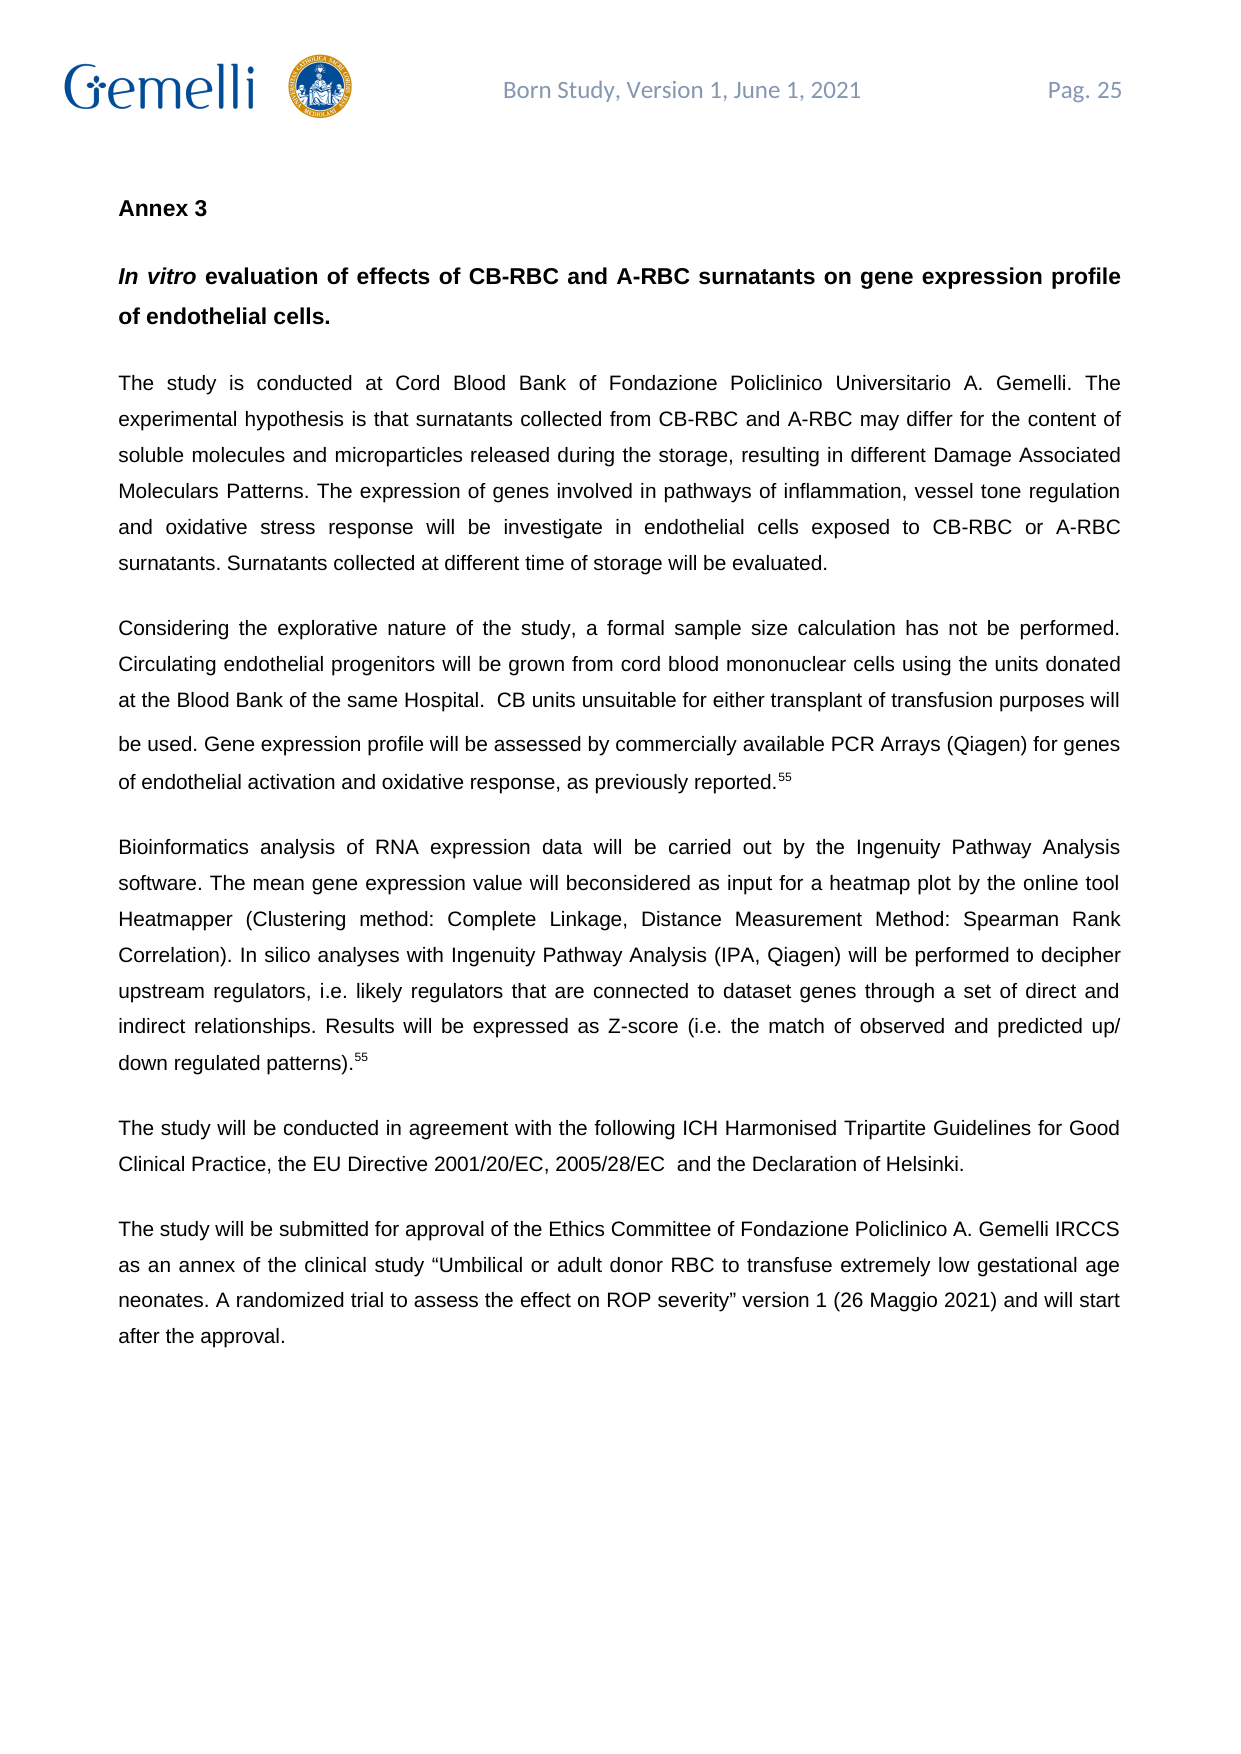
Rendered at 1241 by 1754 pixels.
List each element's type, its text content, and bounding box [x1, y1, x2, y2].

text The study is conducted at Cord Blood Bank of Fondazione Policlinico Universitario A. Gemelli. The experimental hypothesis is that surnatants collected from CB-RBC and A-RBC may differ for the content of soluble molecules and microparticles released during the storage, resulting in different Damage Associated Moleculars Patterns. The expression of genes involved in pathways of inflammation, vessel tone regulation and oxidative stress response will be investigate in endothelial cells exposed to CB-RBC or A-RBC surnatants. Surnatants collected at different time of storage will be evaluated. [118, 371, 1122, 575]
text The study will be conducted in agreement with the following ICH Harmonised Tripartite Guidelines for Good Clinical Practice, the EU Directive 2001/20/EC, 2005/28/EC and the Declaration of Helsinki. [118, 1115, 1122, 1175]
text Annex 3 [118, 194, 1122, 221]
text In vitro evaluation of effects of CB-RBC and A-RBC surnatants on gene expression profile of endothelial cells. [118, 263, 1122, 329]
text Considering the explorative nature of the study, a formal sample size calculation has not be performed. Circulating endothelial progenitors will be grown from cord blood mononuclear cells using the units donated at the Blood Bank of the same Hospital. CB units unsuitable for either transplant of transfusion purposes will be used. Gene expression profile will be assessed by commercially available PCR Arrays (Qiagen) for genes of endothelial activation and oxidative response, as previously reported.55 [118, 616, 1122, 793]
text The study will be submitted for approval of the Ethics Committee of Fondazione Policlinico A. Gemelli IRCCS as an annex of the clinical study “Umbilical or adult donor RBC to transfuse extremely low gestational age neonates. A randomized trial to assess the effect on ROP severity” version 1 (26 Maggio 2021) and will start after the approval. [118, 1216, 1122, 1348]
picture [39, 45, 361, 119]
text Bioinformatics analysis of RNA expression data will be carried out by the Ingenuity Pathway Analysis software. The mean gene expression value will beconsidered as input for a heatmap plot by the online tool Heatmapper (Clustering method: Complete Linkage, Distance Measurement Method: Spearman Rank Correlation). In silico analyses with Ingenuity Pathway Analysis (IPA, Qiagen) will be performed to decipher upstream regulators, i.e. likely regulators that are connected to dataset genes through a set of direct and indirect relationships. Results will be expressed as Z-score (i.e. the match of observed and predicted up/ down regulated patterns).55 [118, 835, 1122, 1074]
